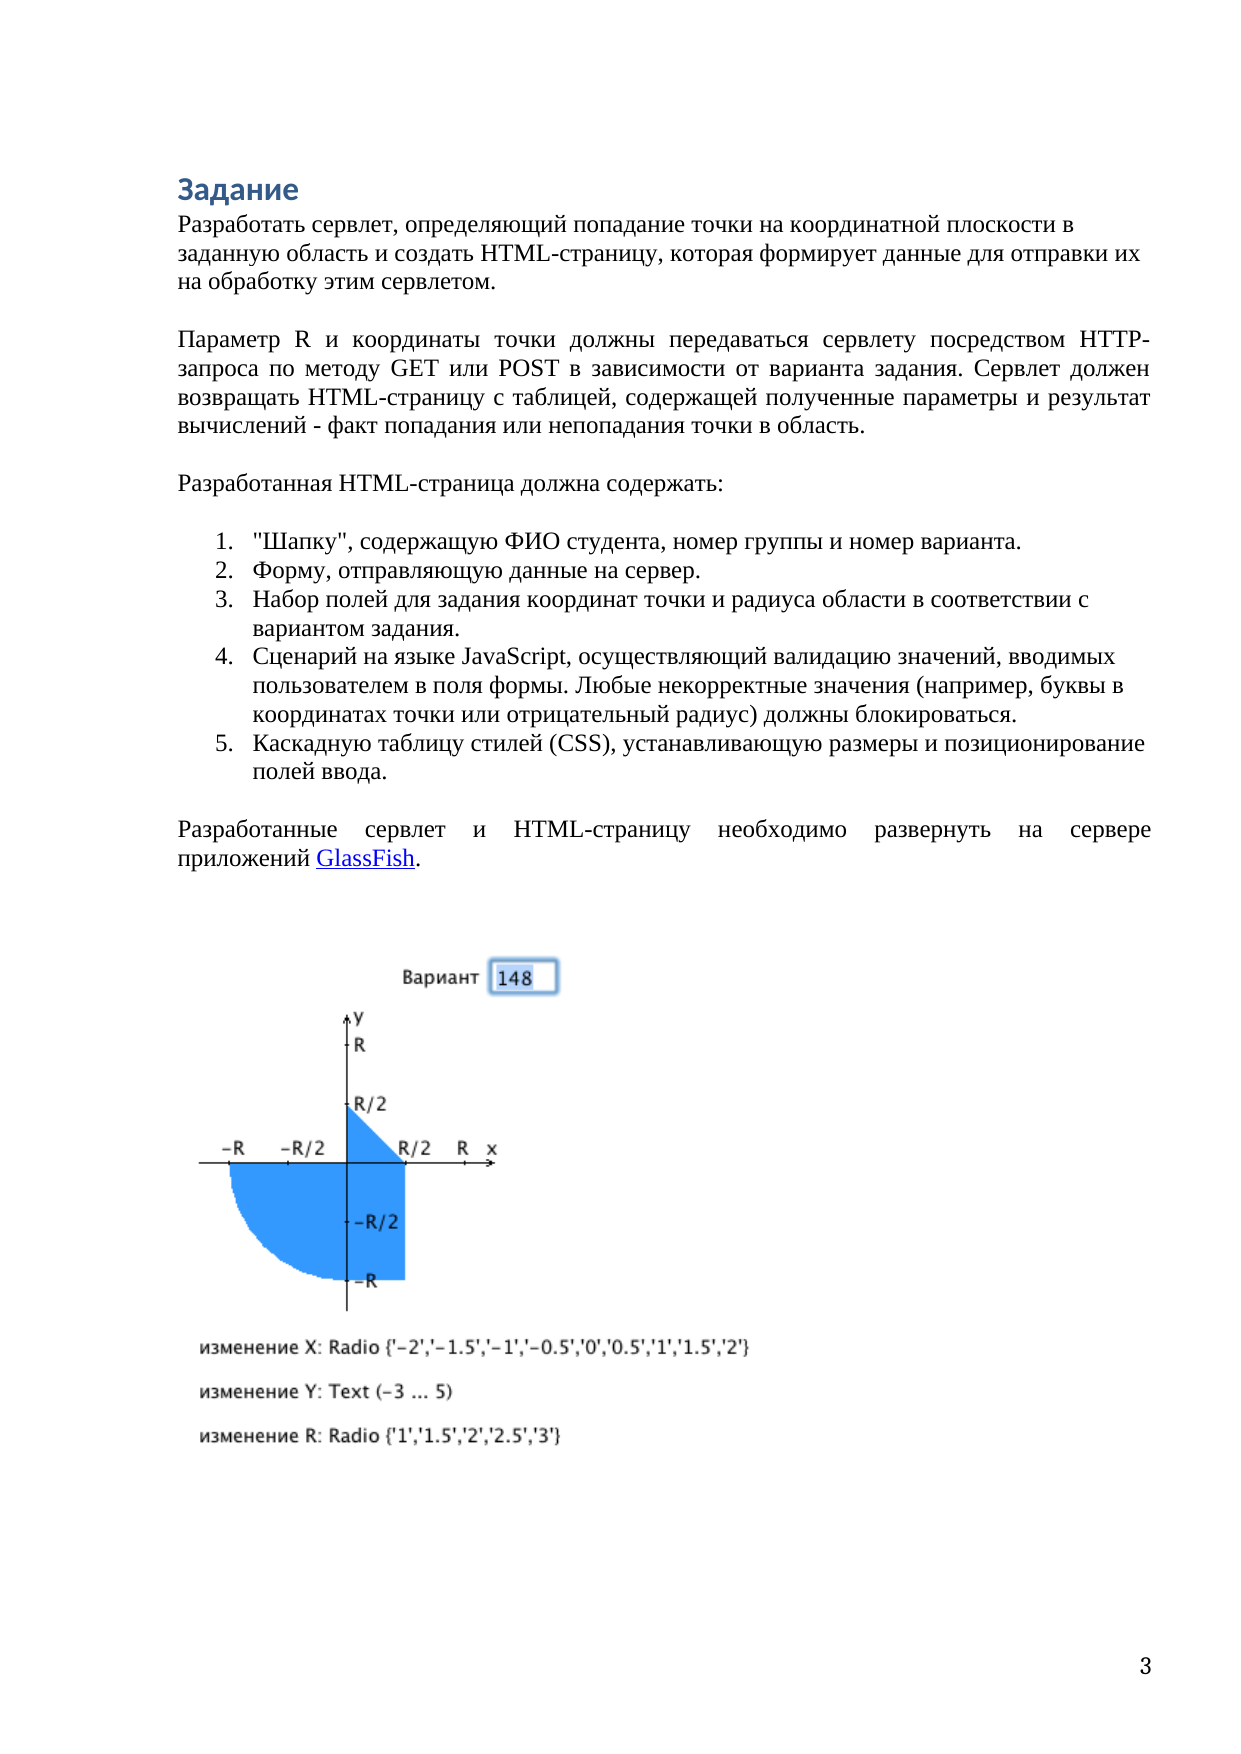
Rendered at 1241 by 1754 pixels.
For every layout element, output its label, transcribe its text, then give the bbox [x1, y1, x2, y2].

list Форму, отправляющую данные на сервер. [215, 555, 1152, 584]
picture [177, 901, 778, 1475]
subtitle Задание [177, 168, 1152, 209]
list "Шапку", содержащую ФИО студента, номер группы и номер варианта. [215, 526, 1152, 555]
text Параметр R и координаты точки должны передаваться сервлету посредством HTTP-запроса по методу GET или POST в зависимости от варианта задания. Сервлет должен возвращать HTML-страницу с таблицей, содержащей полученные параметры и результат вычислений - факт попадания или непопадания точки в область. [177, 324, 1152, 439]
text Разработанная HTML-страница должна содержать: [177, 468, 1152, 497]
list Каскадную таблицу стилей (CSS), устанавливающую размеры и позиционирование полей ввода. [215, 728, 1152, 785]
text Разработанные сервлет и HTML-страницу необходимо развернуть на сервере приложений GlassFish. [177, 814, 1152, 872]
list Сценарий на языке JavaScript, осуществляющий валидацию значений, вводимых пользователем в поля формы. Любые некорректные значения (например, буквы в координатах точки или отрицательный радиус) должны блокироваться. [215, 641, 1152, 728]
text Разработать сервлет, определяющий попадание точки на координатной плоскости в заданную область и создать HTML-страницу, которая формирует данные для отправки их на обработку этим сервлетом. [496, 209, 1152, 295]
list Набор полей для задания координат точки и радиуса области в соответствии с вариантом задания. [215, 584, 1152, 641]
